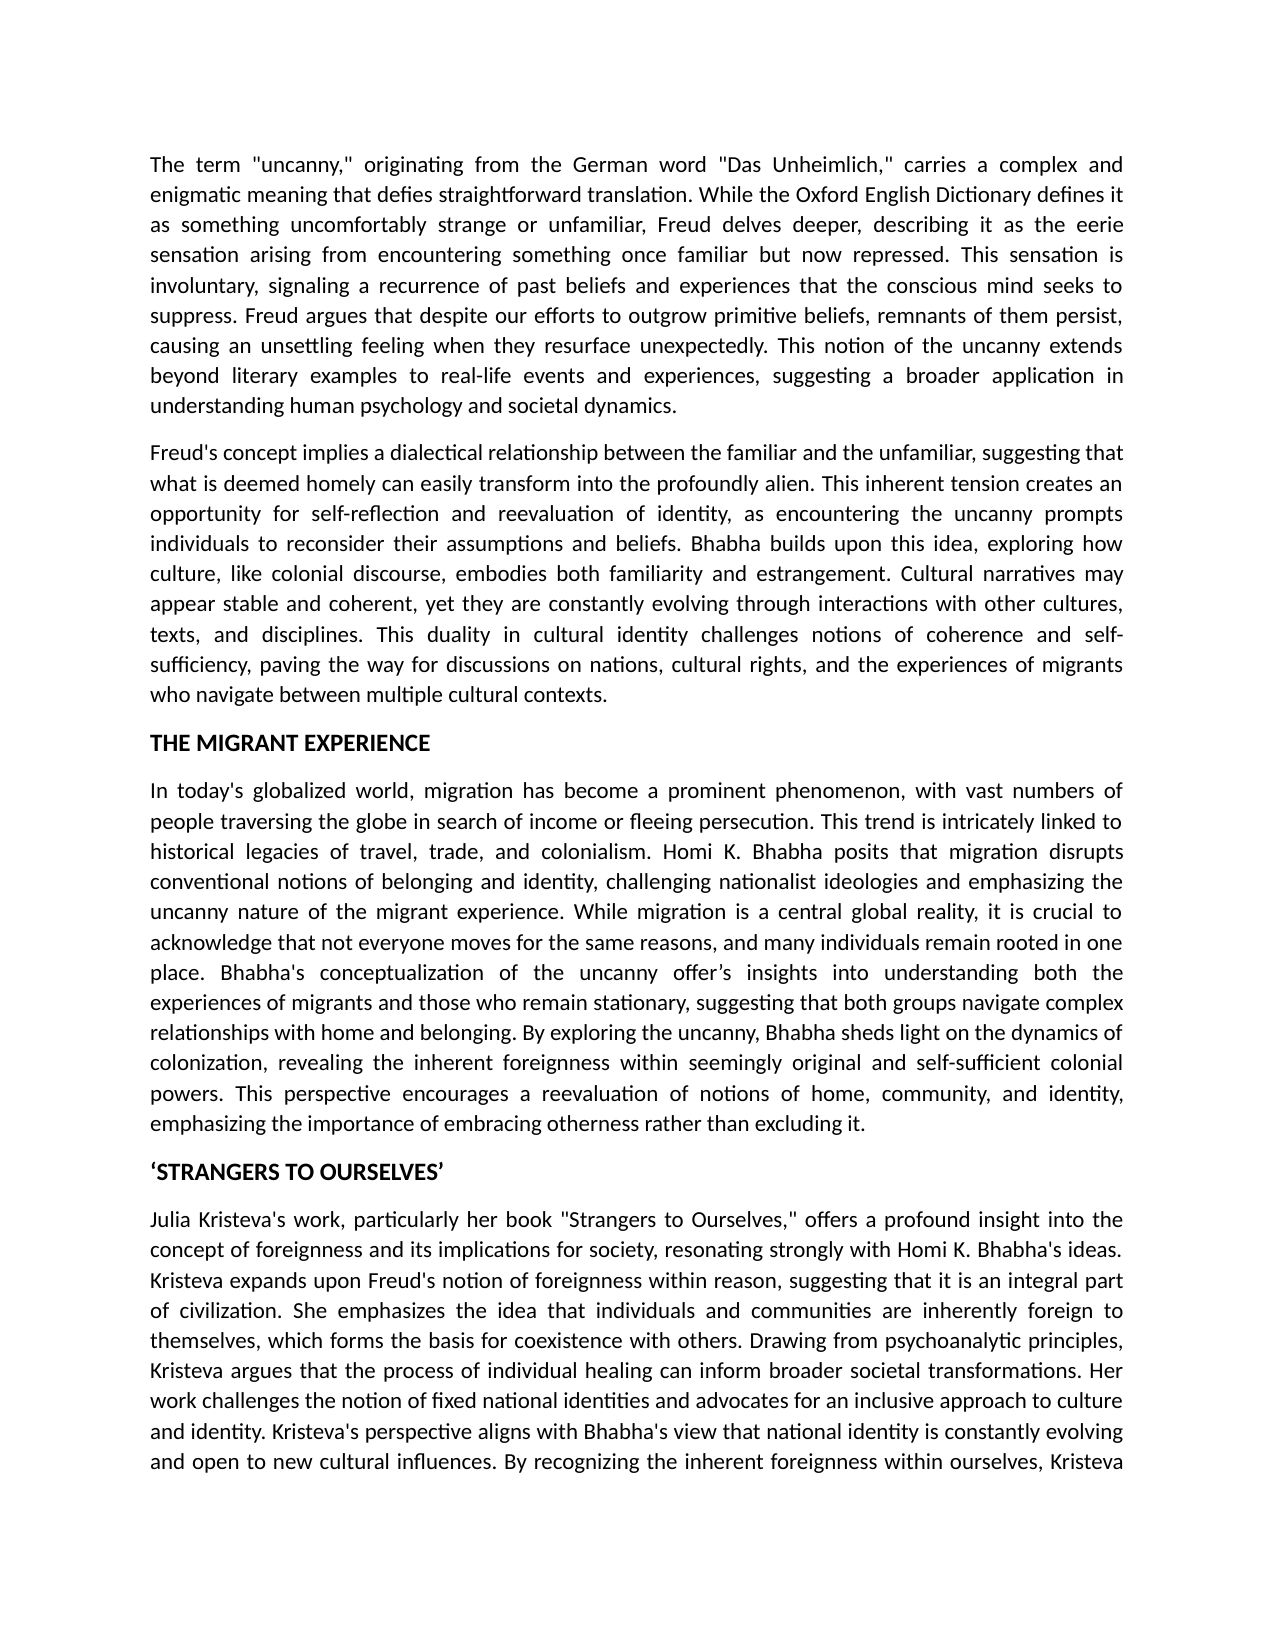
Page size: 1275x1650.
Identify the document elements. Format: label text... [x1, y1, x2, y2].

text ‘STRANGERS TO OURSELVES’ [150, 1156, 1125, 1186]
text In today's globalized world, migration has become a prominent phenomenon, with vast numbers of people traversing the globe in search of income or fleeing persecution. This trend is intricately linked to historical legacies of travel, trade, and colonialism. Homi K. Bhabha posits that migration disrupts conventional notions of belonging and identity, challenging nationalist ideologies and emphasizing the uncanny nature of the migrant experience. While migration is a central global reality, it is crucial to acknowledge that not everyone moves for the same reasons, and many individuals remain rooted in one place. Bhabha's conceptualization of the uncanny offer’s insights into understanding both the experiences of migrants and those who remain stationary, suggesting that both groups navigate complex relationships with home and belonging. By exploring the uncanny, Bhabha sheds light on the dynamics of colonization, revealing the inherent foreignness within seemingly original and self-sufficient colonial powers. This perspective encourages a reevaluation of notions of home, community, and identity, emphasizing the importance of embracing otherness rather than excluding it. [150, 777, 1125, 1137]
text THE MIGRANT EXPERIENCE [150, 727, 1125, 758]
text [150, 1205, 1125, 1475]
text Freud's concept implies a dialectical relationship between the familiar and the unfamiliar, suggesting that what is deemed homely can easily transform into the profoundly alien. This inherent tension creates an opportunity for self-reflection and reevaluation of identity, as encountering the uncanny prompts individuals to reconsider their assumptions and beliefs. Bhabha builds upon this idea, exploring how culture, like colonial discourse, embodies both familiarity and estrangement. Cultural narratives may appear stable and coherent, yet they are constantly evolving through interactions with other cultures, texts, and disciplines. This duality in cultural identity challenges notions of coherence and self-sufficiency, paving the way for discussions on nations, cultural rights, and the experiences of migrants who navigate between multiple cultural contexts. [150, 438, 1125, 708]
text The term "uncanny," originating from the German word "Das Unheimlich," carries a complex and enigmatic meaning that defies straightforward translation. While the Oxford English Dictionary defines it as something uncomfortably strange or unfamiliar, Freud delves deeper, describing it as the eerie sensation arising from encountering something once familiar but now repressed. This sensation is involuntary, signaling a recurrence of past beliefs and experiences that the conscious mind seeks to suppress. Freud argues that despite our efforts to outgrow primitive beliefs, remnants of them persist, causing an unsettling feeling when they resurface unexpectedly. This notion of the uncanny extends beyond literary examples to real-life events and experiences, suggesting a broader application in understanding human psychology and societal dynamics. [150, 150, 1125, 420]
